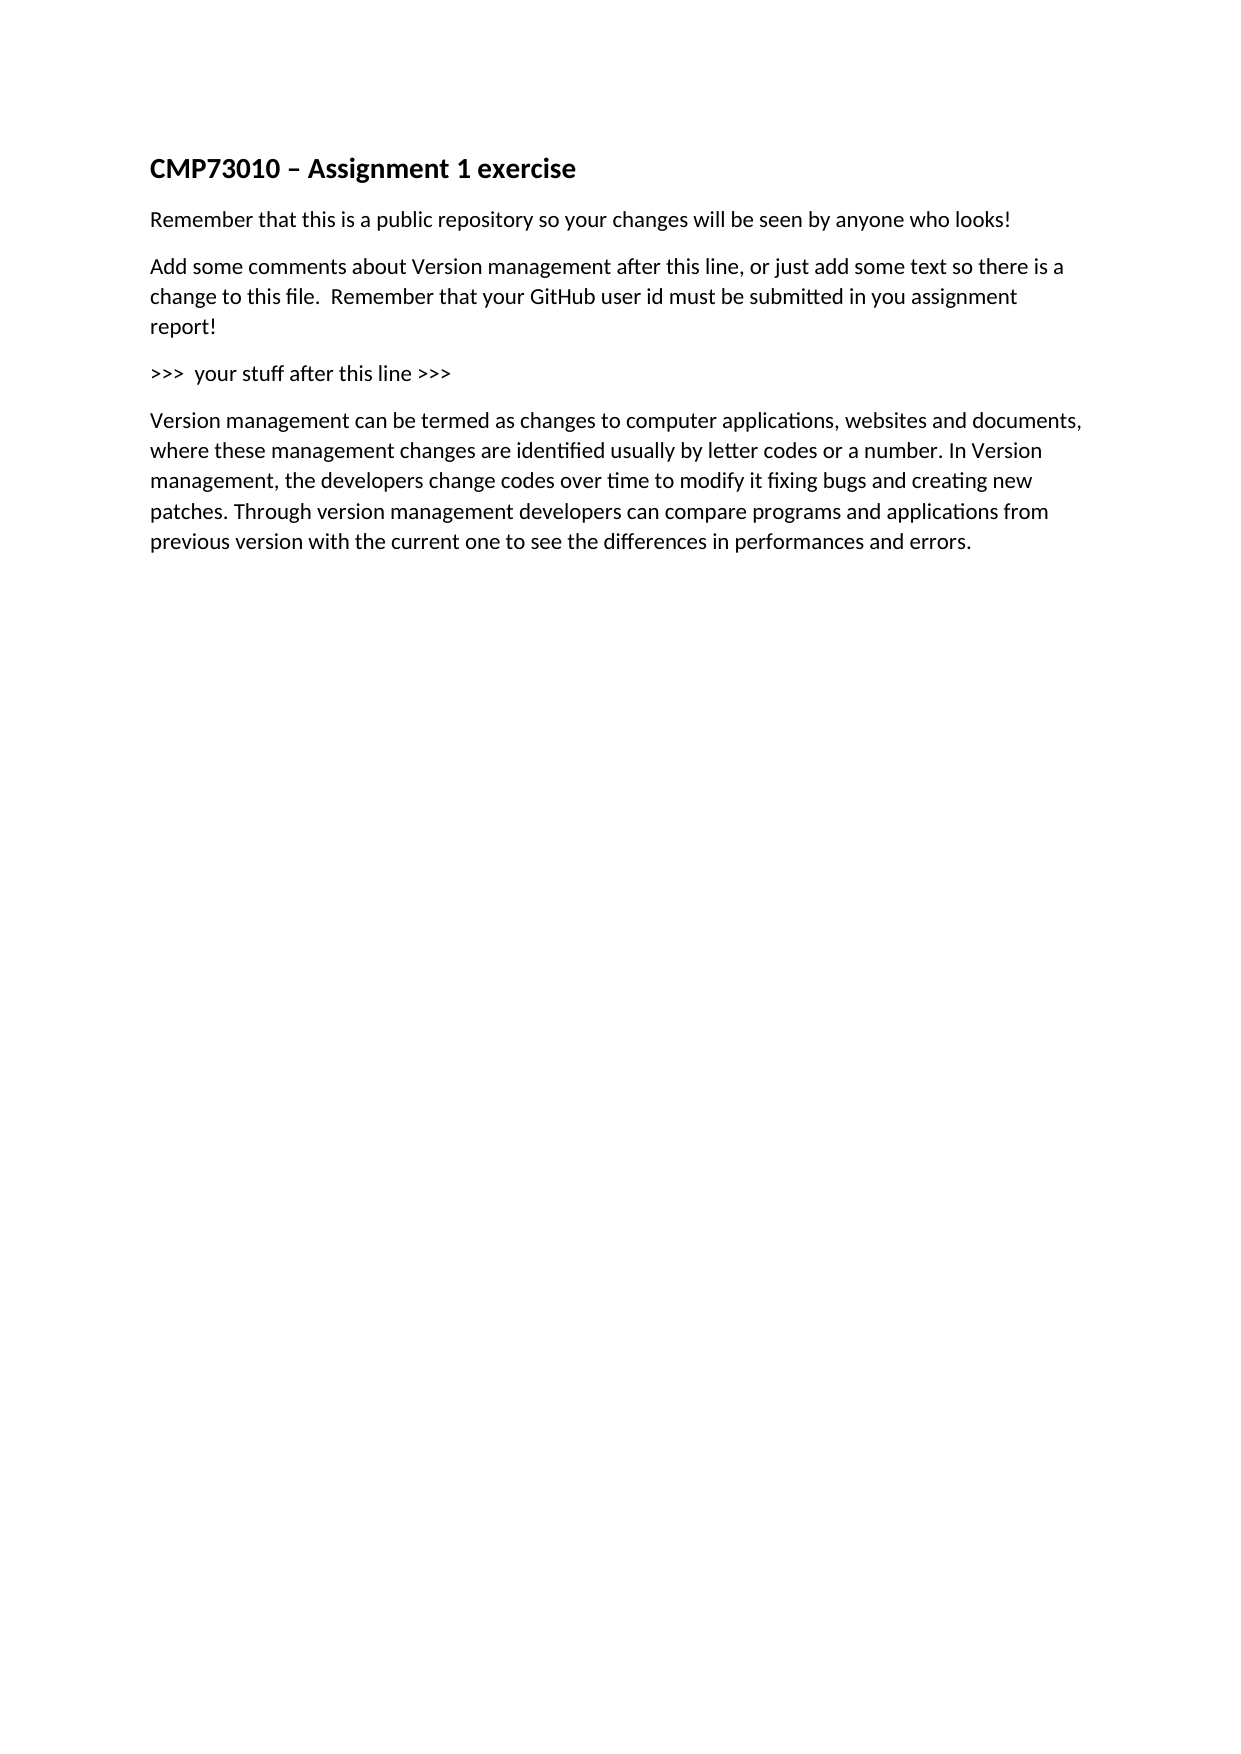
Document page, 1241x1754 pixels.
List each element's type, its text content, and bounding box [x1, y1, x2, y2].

text Remember that this is a public repository so your changes will be seen by anyone who looks! [150, 205, 1090, 233]
text >>> your stuff after this line >>> [150, 359, 1090, 387]
text Version management can be termed as changes to computer applications, websites and documents, where these management changes are identified usually by letter codes or a number. In Version management, the developers change codes over time to modify it fixing bugs and creating new patches. Through version management developers can compare programs and applications from previous version with the current one to see the differences in performances and errors. [150, 406, 1090, 555]
text Add some comments about Version management after this line, or just add some text so there is a change to this file. Remember that your GitHub user id must be submitted in you assignment report! [150, 252, 1090, 340]
text CMP73010 – Assignment 1 exercise [150, 150, 1090, 186]
